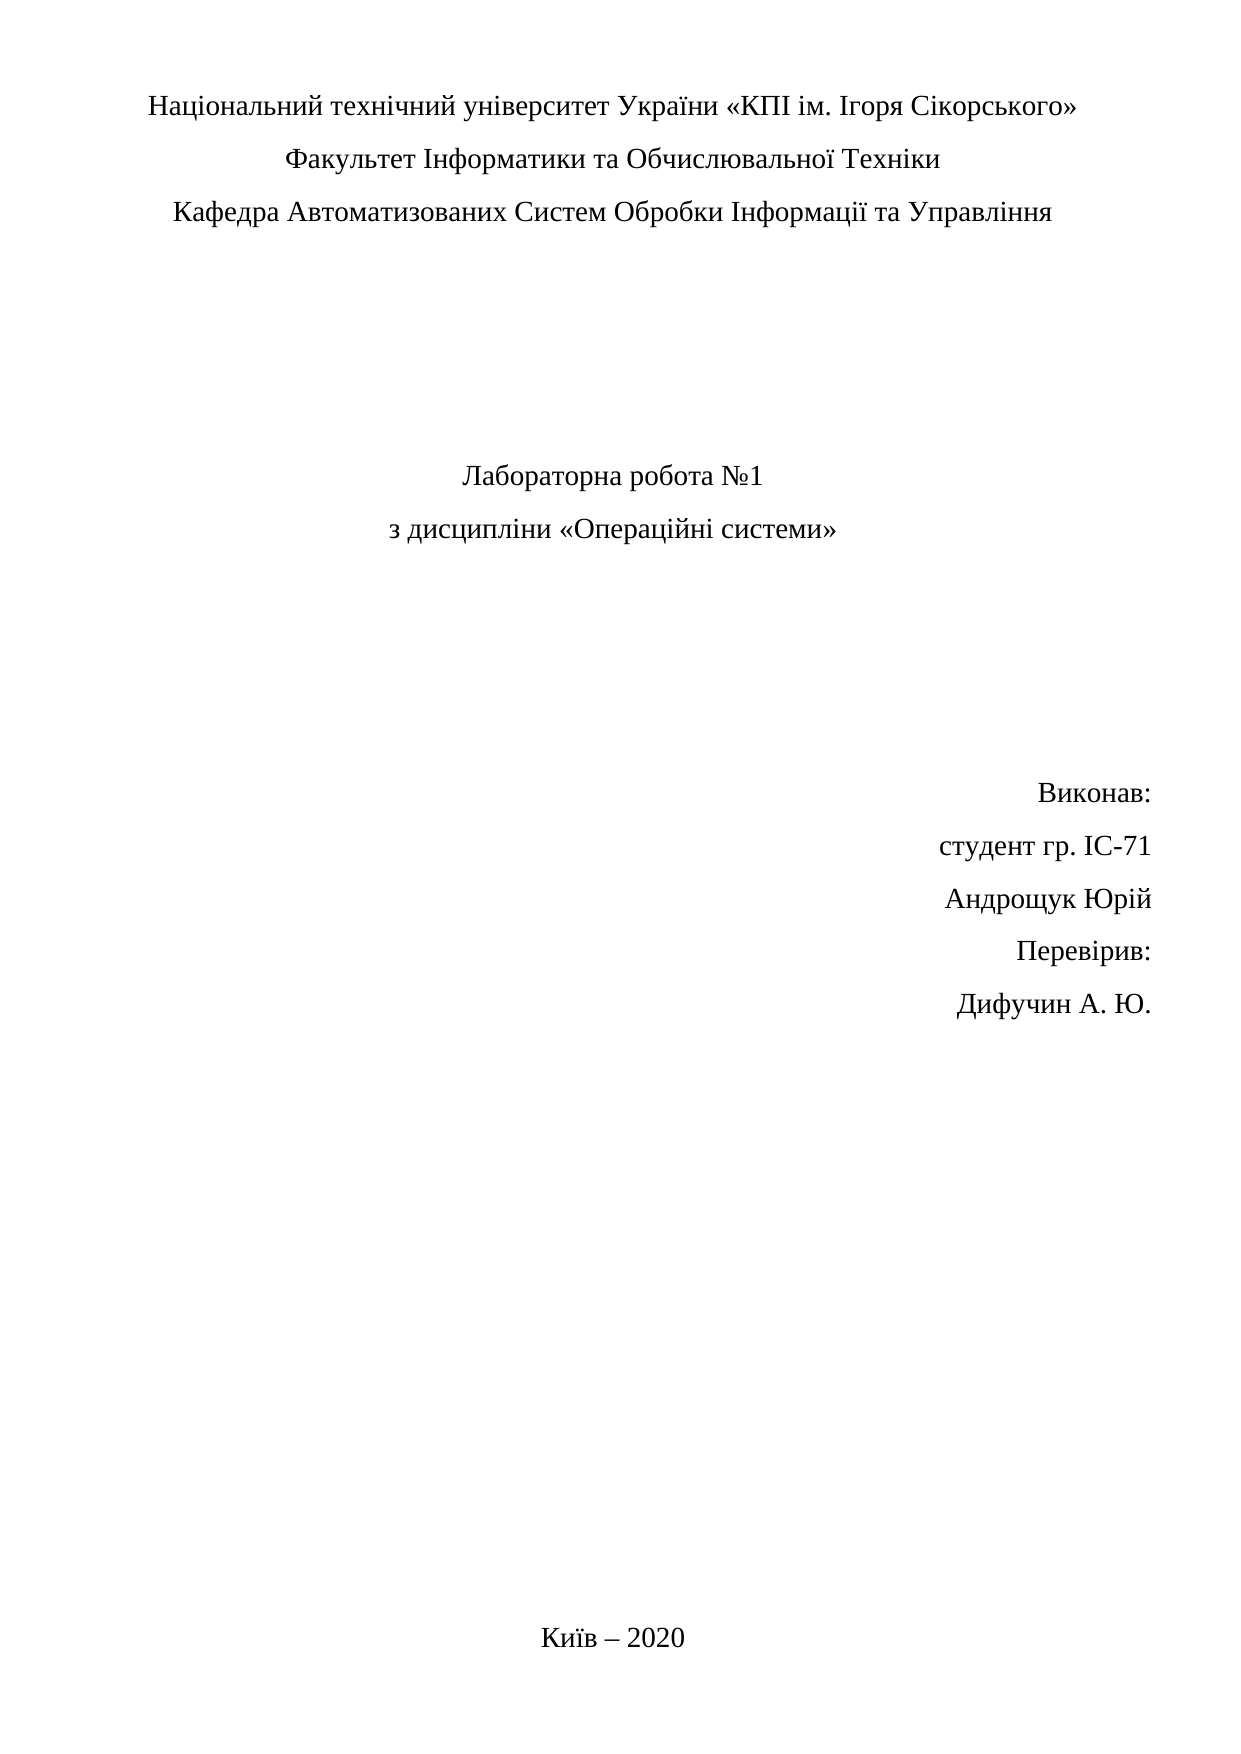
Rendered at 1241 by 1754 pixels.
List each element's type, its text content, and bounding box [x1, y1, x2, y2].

text Факультет Інформатики та Обчислювальної Техніки [74, 141, 1152, 175]
text Дифучин А. Ю. [74, 986, 1152, 1020]
text Київ – 2020 [74, 1620, 1152, 1654]
text Національний технічний університет України «КПІ ім. Ігоря Сікорського» [74, 88, 1152, 122]
text Андрощук Юрій [74, 881, 1152, 914]
text Перевірив: [74, 933, 1152, 967]
text з дисципліни «Операційні системи» [74, 511, 1152, 544]
text Лабораторна робота №1 [74, 458, 1152, 492]
text Виконав: [74, 775, 1152, 809]
text студент гр. ІС-71 [74, 828, 1152, 861]
text Кафедра Автоматизованих Систем Обробки Інформації та Управління [74, 194, 1152, 228]
